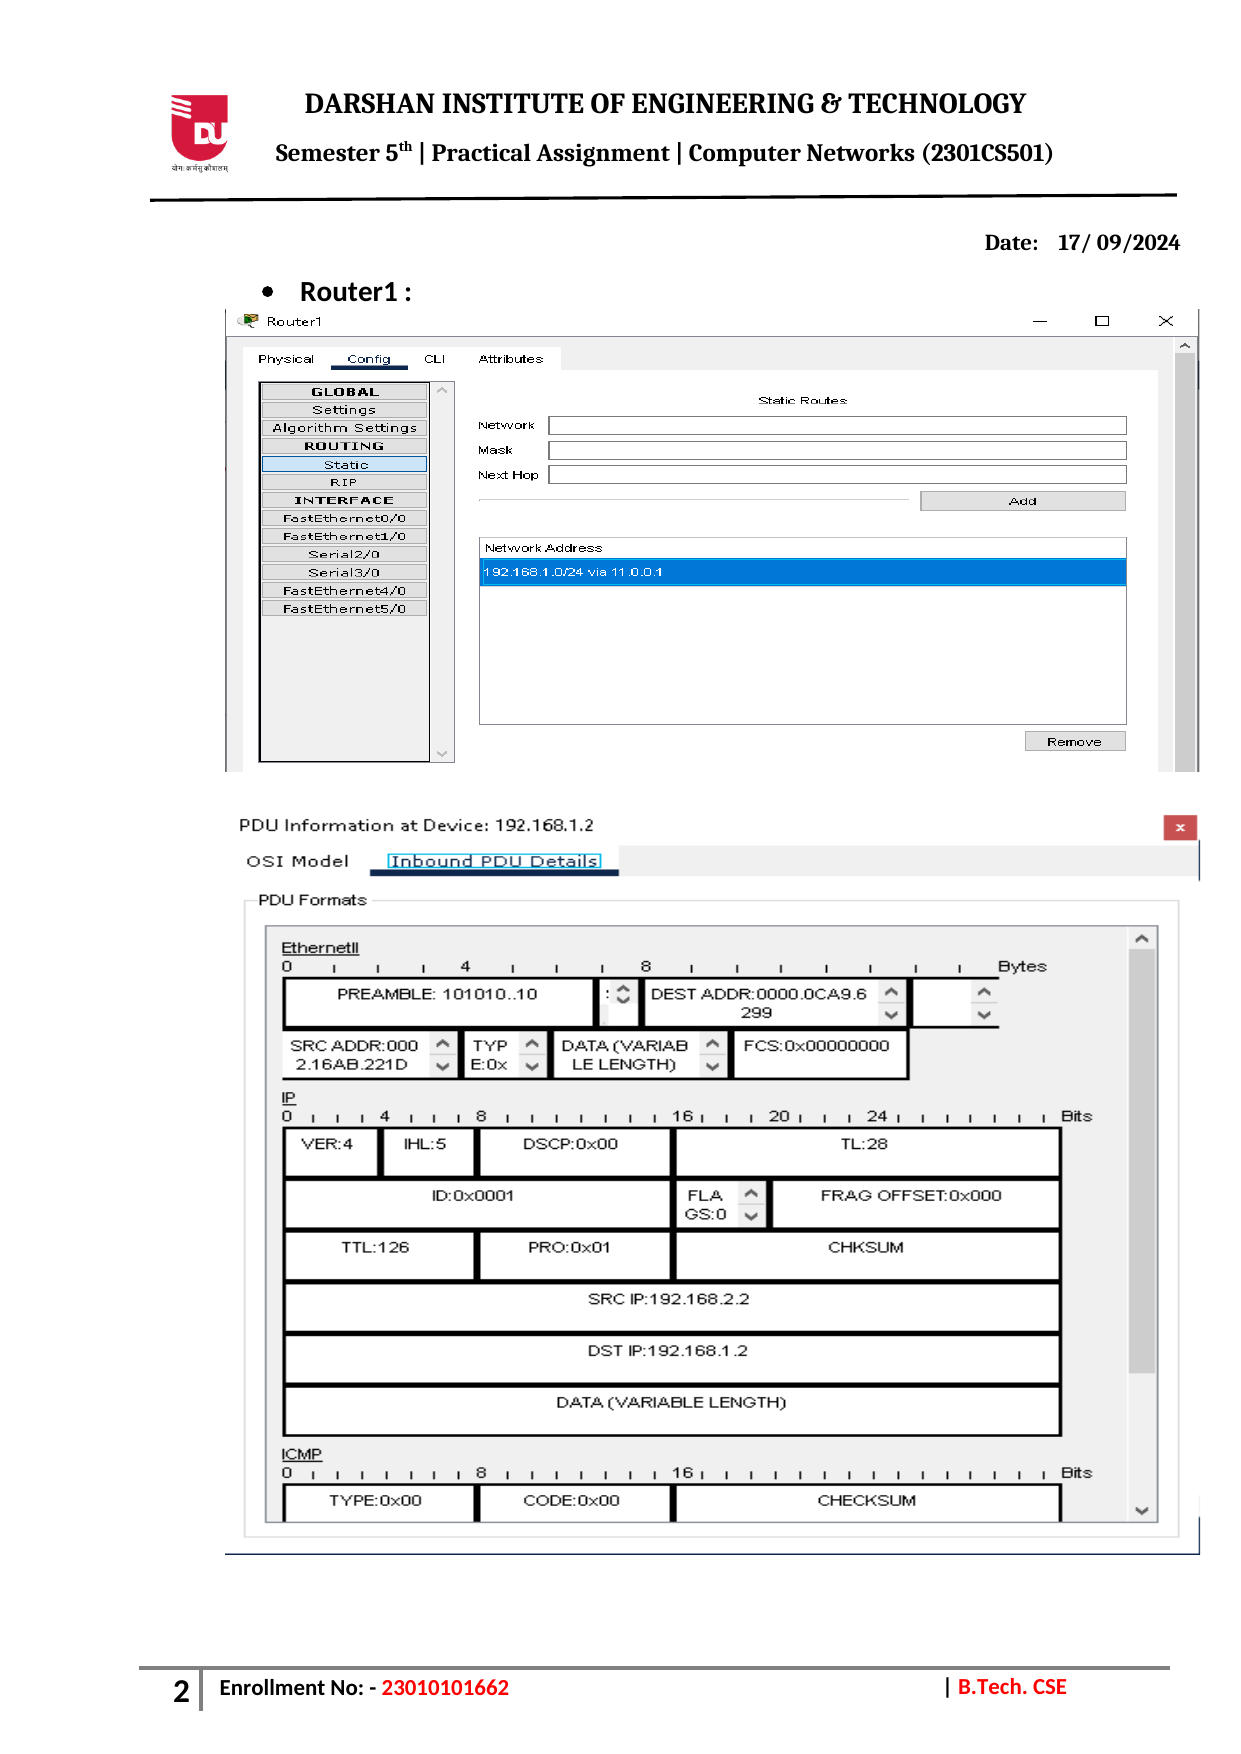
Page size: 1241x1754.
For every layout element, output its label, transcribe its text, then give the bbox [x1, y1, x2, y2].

list Router1 : [262, 273, 1189, 309]
picture [225, 309, 1200, 772]
picture [150, 70, 242, 197]
picture [225, 806, 1200, 1555]
